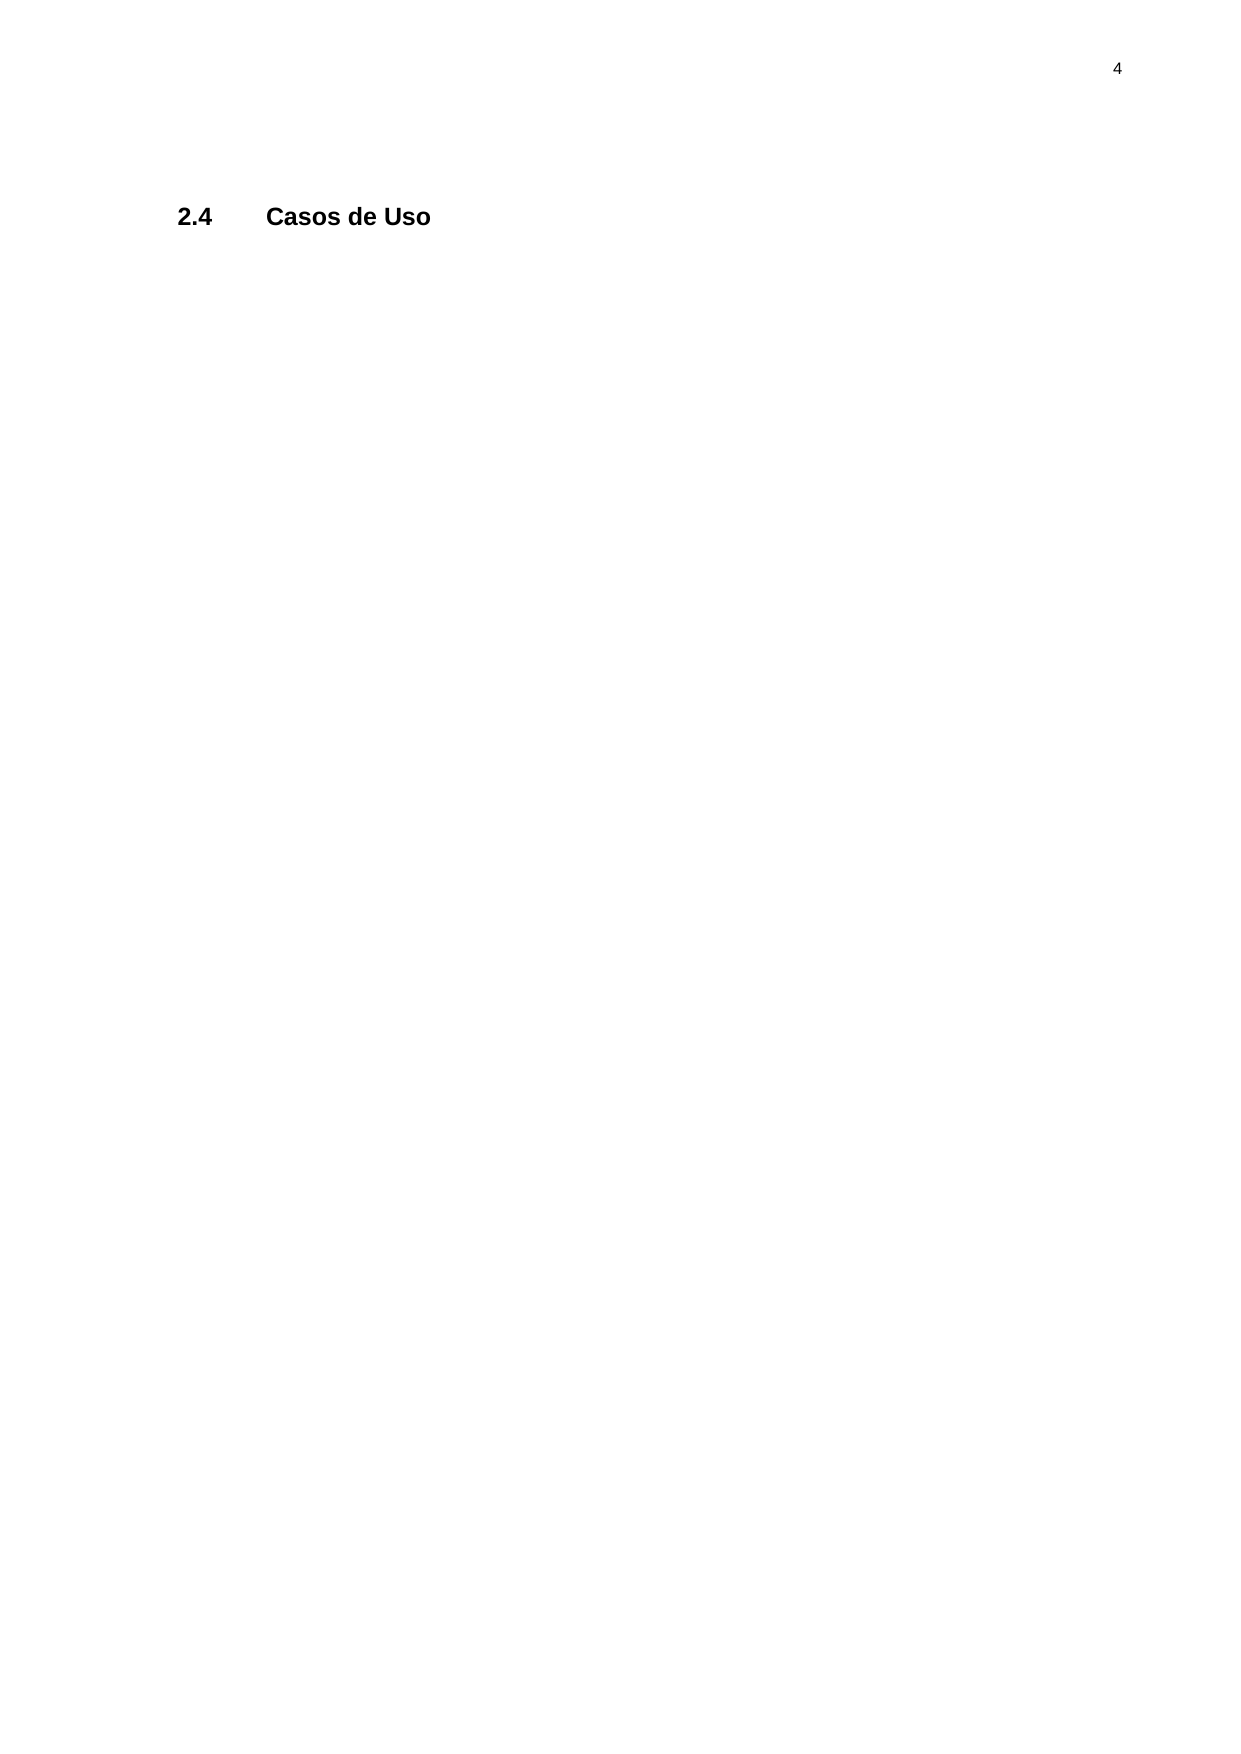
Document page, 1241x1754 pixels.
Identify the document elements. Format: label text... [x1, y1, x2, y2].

subtitle Casos de Uso [177, 202, 1122, 231]
